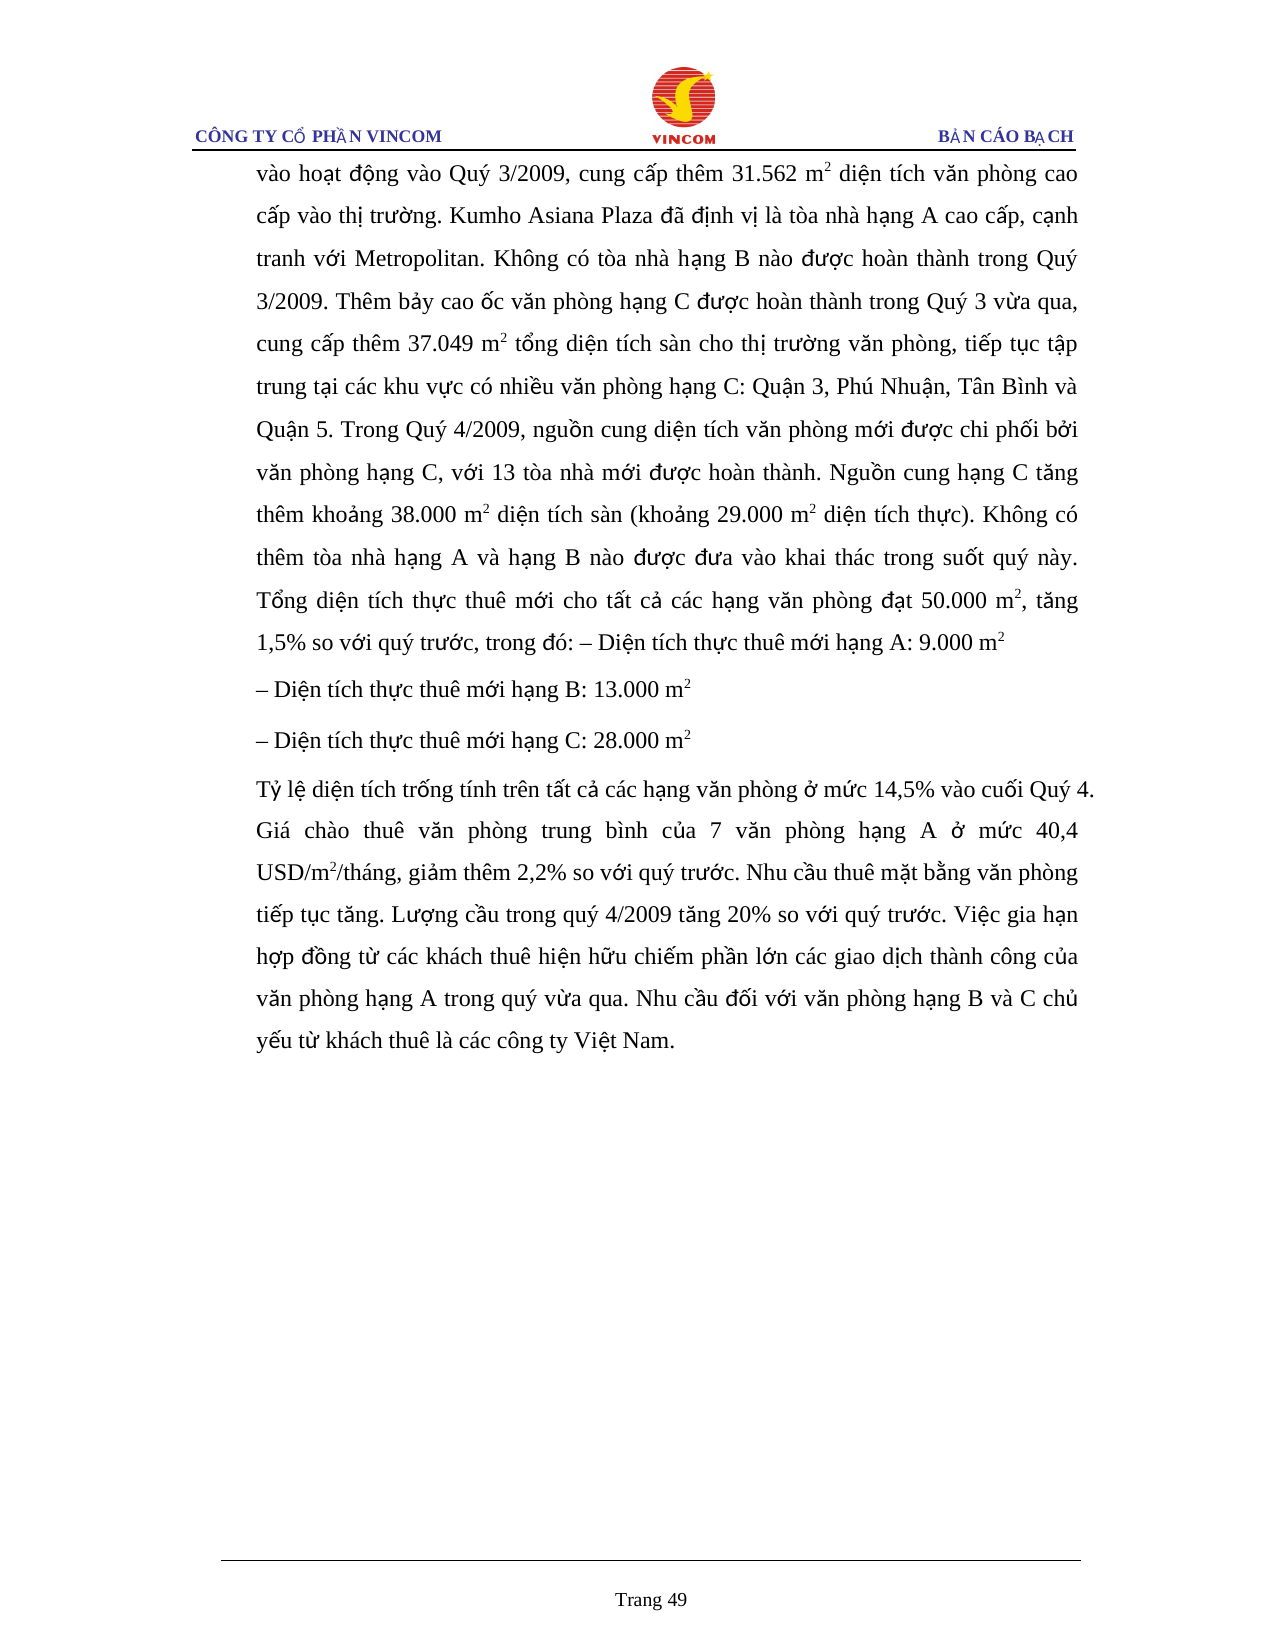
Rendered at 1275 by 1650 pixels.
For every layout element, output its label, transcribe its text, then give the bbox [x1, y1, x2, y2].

picture [652, 67, 715, 144]
list Diện tích thực thuê mới hạng B: 13.000 m2 [256, 674, 1103, 703]
list Diện tích thực thuê mới hạng C: 28.000 m2 [256, 725, 1103, 754]
text Giá chào thuê văn phòng trung bình của 7 văn phòng hạng A ở mức 40,4 USD/m2/tháng, giảm thêm 2,2% so với quý trước. Nhu cầu thuê mặt bằng văn phòng tiếp tục tăng. Lượng cầu trong quý 4/2009 tăng 20% so với quý trước. Việc gia hạn hợp đồng từ các khách thuê hiện hữu chiếm phần lớn các giao dịch thành công của văn phòng hạng A trong quý vừa qua. Nhu cầu đối với văn phòng hạng B và C chủ yếu từ khách thuê là các công ty Việt Nam. [256, 815, 1078, 1055]
text Tỷ lệ diện tích trống tính trên tất cả các hạng văn phòng ở mức 14,5% vào cuối Quý 4. [256, 774, 1103, 803]
